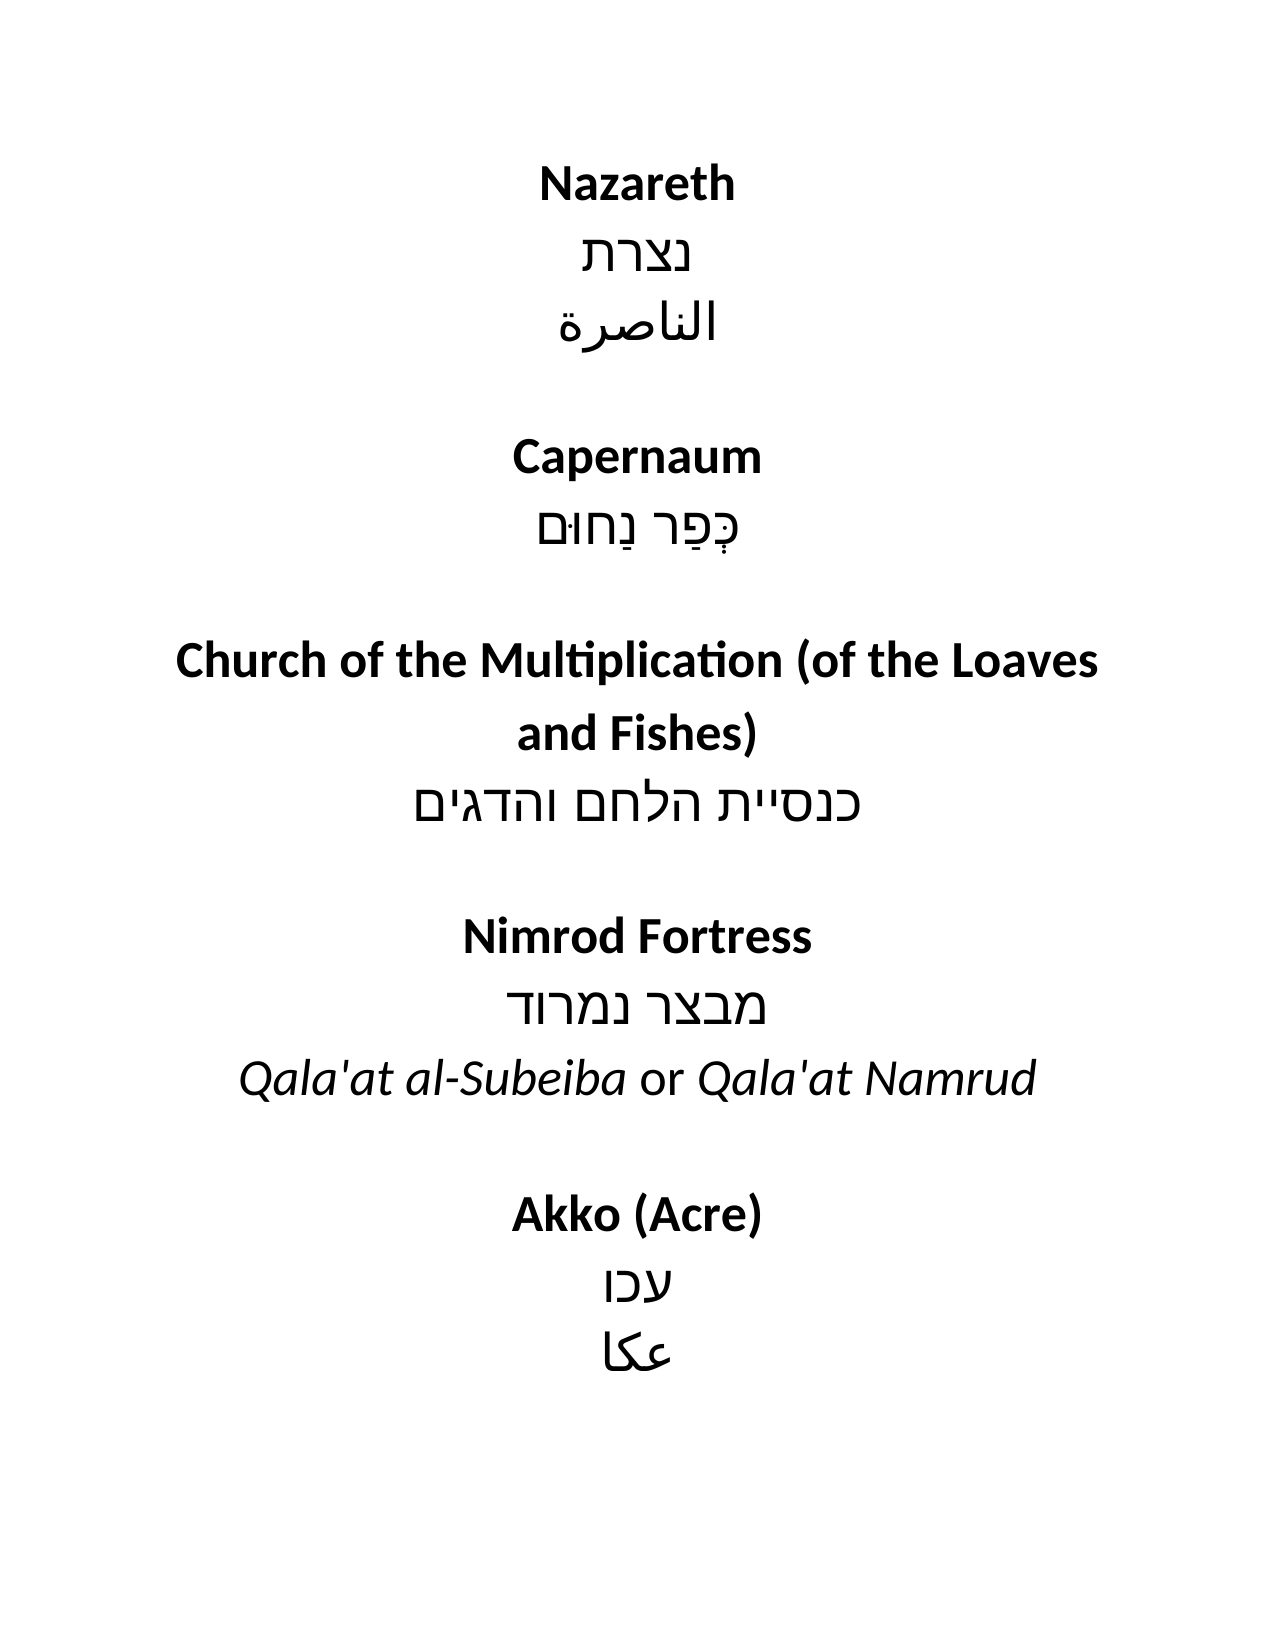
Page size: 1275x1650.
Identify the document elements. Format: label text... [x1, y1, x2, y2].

text Church of the Multiplication (of the Loaves and Fishes) כנסיית הלחם והדגים [150, 627, 1125, 832]
text Nazareth נצרת الناصرة [150, 150, 1125, 351]
text Akko (Acre) עכו عكا [150, 1181, 1125, 1382]
text Capernaum כְּפַר נַחוּם‎ [150, 423, 1125, 555]
text Nimrod Fortress מבצר נמרוד Qala'at al-Subeiba or Qala'at Namrud‎ [150, 903, 1125, 1109]
